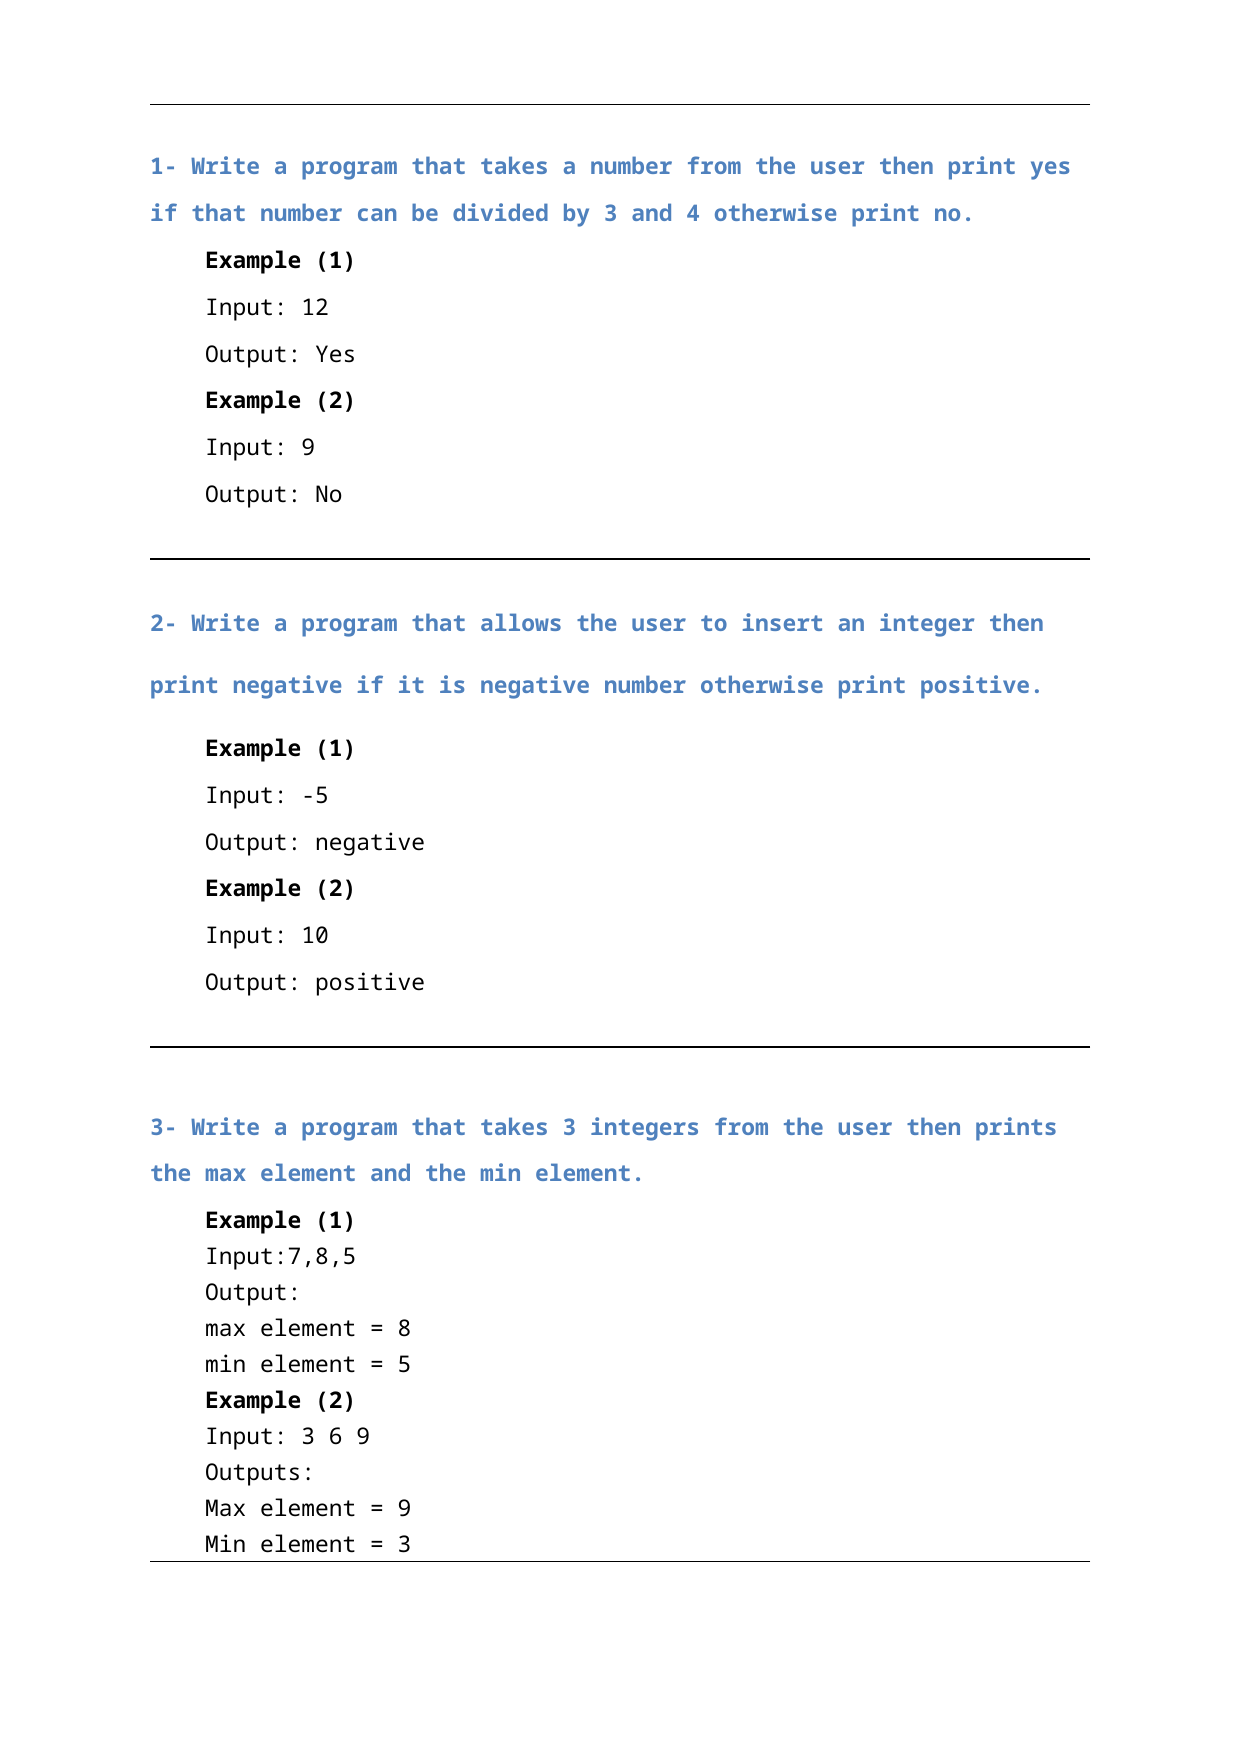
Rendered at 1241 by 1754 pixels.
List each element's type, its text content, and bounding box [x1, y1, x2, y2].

text 1- Write a program that takes a number from the user then print yes if that number can be divided by 3 and 4 otherwise print no. [150, 150, 1090, 228]
text 2- Write a program that allows the user to insert an integer then print negative if it is negative number otherwise print positive. [150, 607, 1090, 701]
text Input: 9 [150, 431, 1090, 462]
text Example (1) [150, 732, 1090, 763]
text max element = 8 [150, 1312, 1090, 1343]
text Example (2) [150, 384, 1090, 416]
text Output: positive [150, 966, 1090, 997]
text Outputs: [150, 1456, 1090, 1487]
text Input: 10 [150, 919, 1090, 951]
text Max element = 9 [150, 1492, 1090, 1523]
text min element = 5 [150, 1348, 1090, 1379]
text Input: 3 6 9 [150, 1420, 1090, 1451]
text Output: [150, 1276, 1090, 1307]
text Input: 12 [150, 291, 1090, 322]
text Min element = 3 [150, 1528, 1090, 1561]
text Example (2) [150, 872, 1090, 904]
text Output: No [150, 478, 1090, 509]
text Example (1) [150, 244, 1090, 275]
text Example (1) [150, 1204, 1090, 1235]
text Input:7,8,5 [150, 1240, 1090, 1271]
text Output: Yes [150, 337, 1090, 369]
text 3- Write a program that takes 3 integers from the user then prints the max element and the min element. [150, 1110, 1090, 1188]
text Output: negative [150, 826, 1090, 857]
text Input: -5 [150, 779, 1090, 810]
text Example (2) [150, 1384, 1090, 1415]
